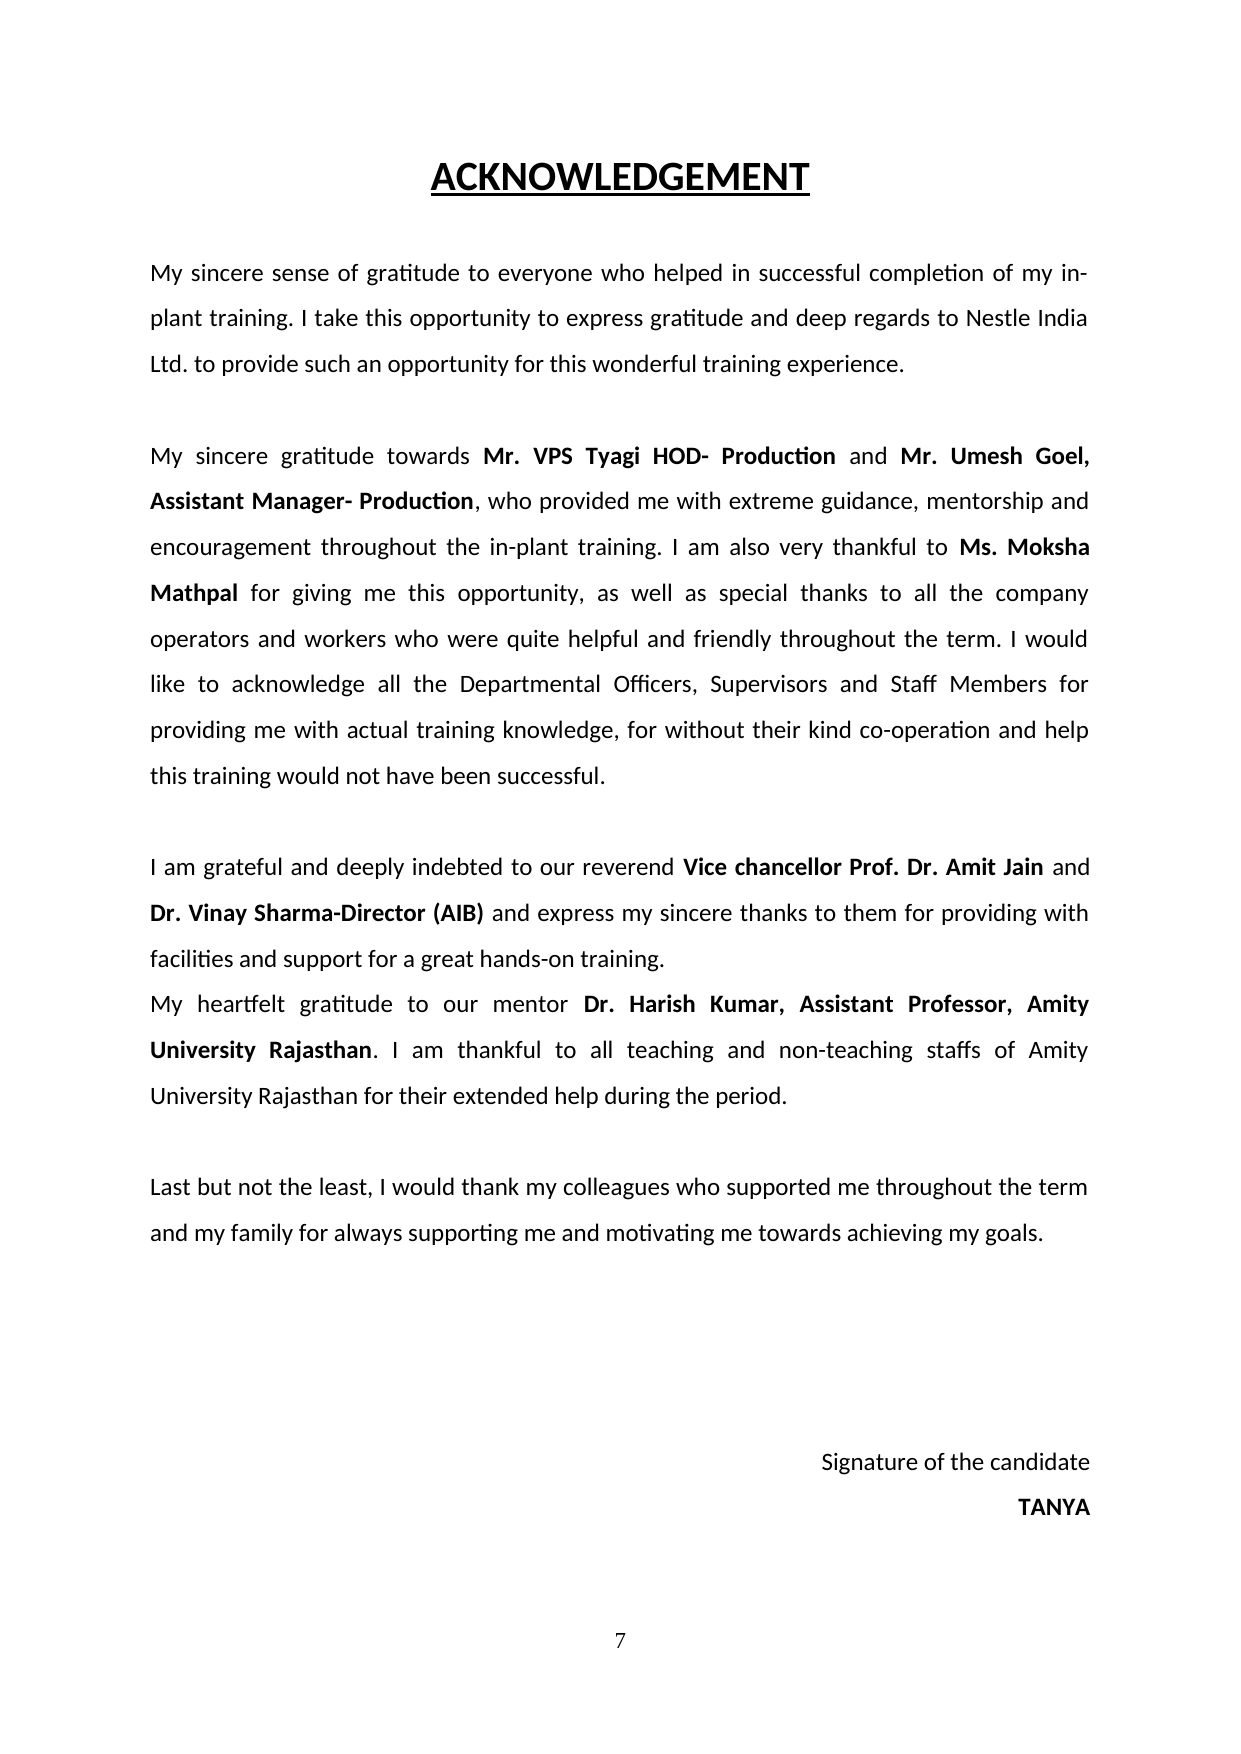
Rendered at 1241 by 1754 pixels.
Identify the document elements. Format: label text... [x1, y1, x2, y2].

text My sincere gratitude towards Mr. VPS Tyagi HOD- Production and Mr. Umesh Goel, Assistant Manager- Production, who provided me with extreme guidance, mentorship and encouragement throughout the in-plant training. I am also very thankful to Ms. Moksha Mathpal for giving me this opportunity, as well as special thanks to all the company operators and workers who were quite helpful and friendly throughout the term. I would like to acknowledge all the Departmental Officers, Supervisors and Staff Members for providing me with actual training knowledge, for without their kind co-operation and help this training would not have been successful. [150, 440, 1090, 790]
text I am grateful and deeply indebted to our reverend Vice chancellor Prof. Dr. Amit Jain and Dr. Vinay Sharma-Director (AIB) and express my sincere thanks to them for providing with facilities and support for a great hands-on training. [150, 851, 1090, 973]
text TANYA [150, 1492, 1090, 1522]
text Signature of the candidate [150, 1446, 1090, 1476]
text My heartfelt gratitude to our mentor Dr. Harish Kumar, Assistant Professor, Amity University Rajasthan. I am thankful to all teaching and non-teaching staffs of Amity University Rajasthan for their extended help during the period. [150, 988, 1090, 1111]
text ACKNOWLEDGEMENT [150, 150, 1090, 201]
text My sincere sense of gratitude to everyone who helped in successful completion of my in-plant training. I take this opportunity to express gratitude and deep regards to Nestle India Ltd. to provide such an opportunity for this wonderful training experience. [150, 257, 1090, 379]
text Last but not the least, I would thank my colleagues who supported me throughout the term and my family for always supporting me and motivating me towards achieving my goals. [150, 1171, 1090, 1248]
